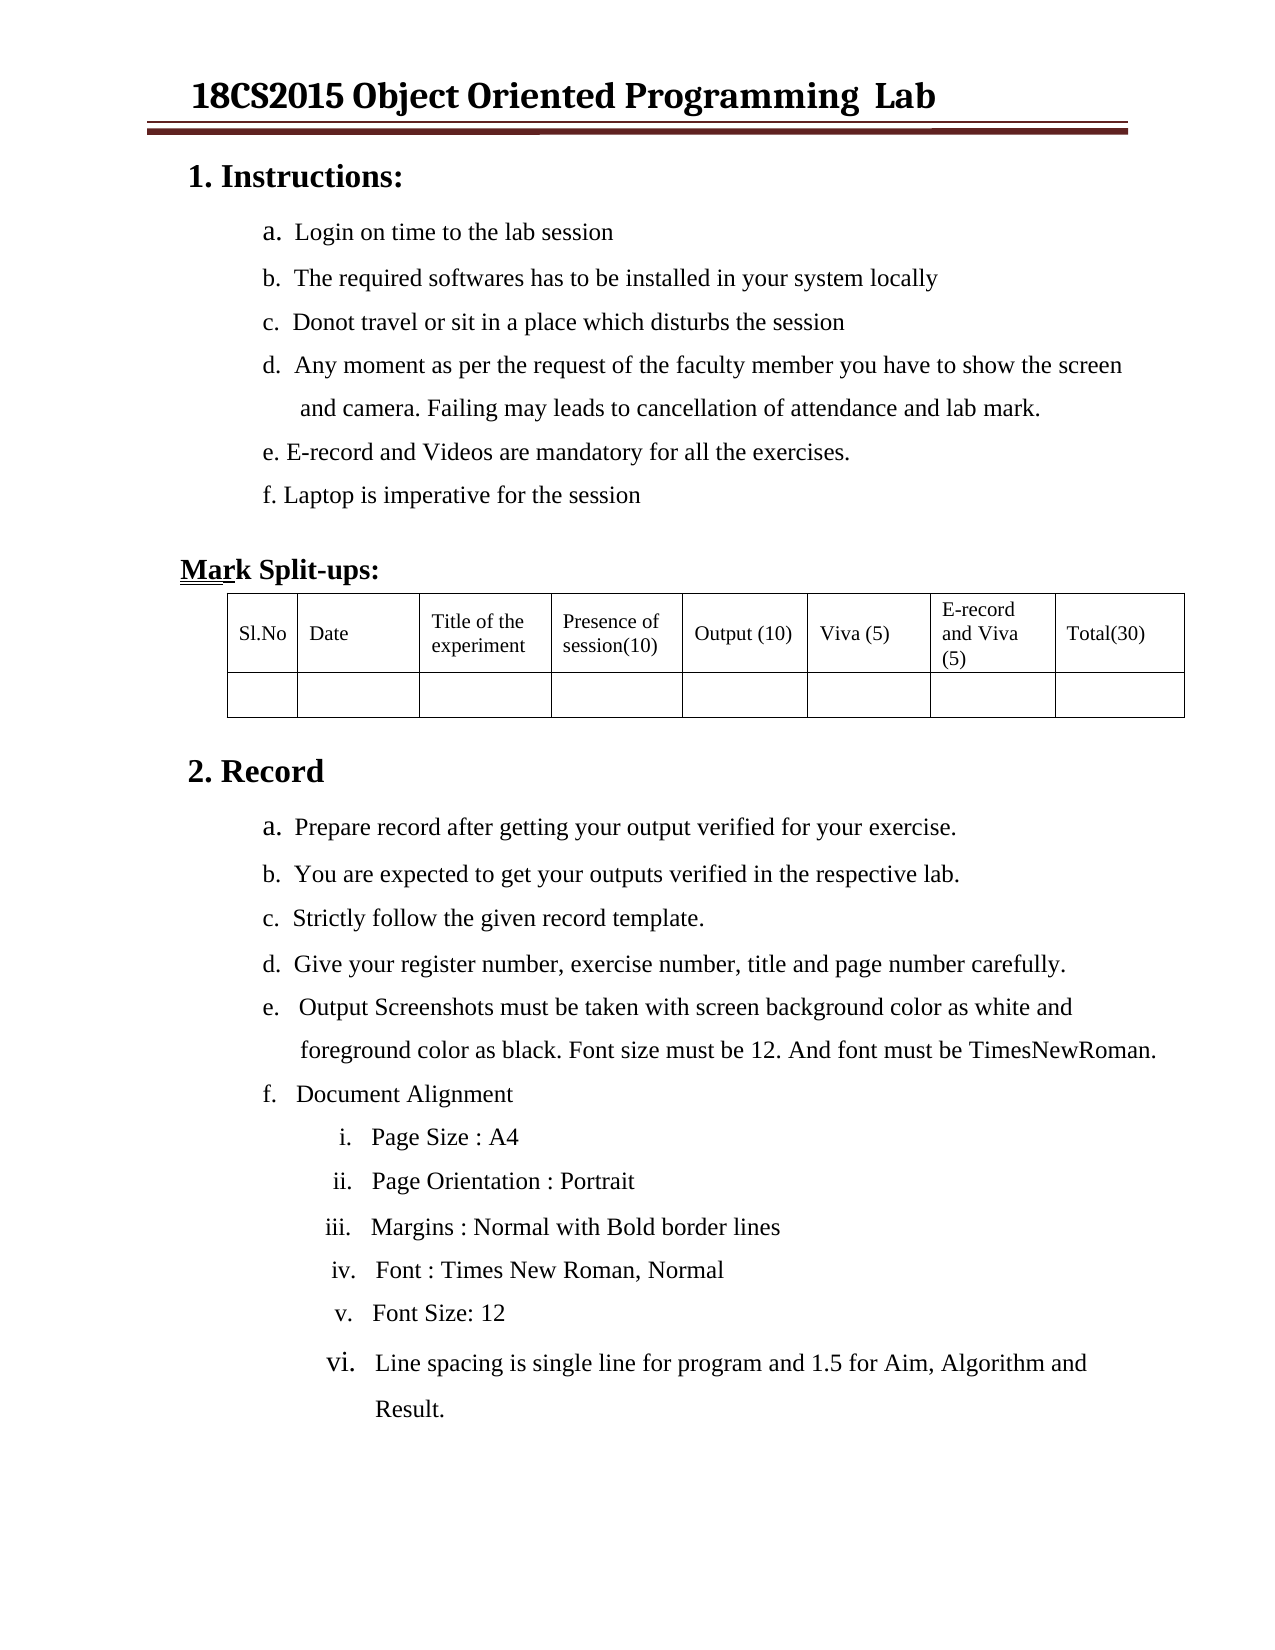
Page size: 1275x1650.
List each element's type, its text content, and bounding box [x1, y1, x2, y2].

table_cell [298, 673, 419, 717]
list Document Alignment [262, 1079, 1204, 1108]
table_header Output (10) [683, 594, 807, 672]
list The required softwares has to be installed in your system locally [262, 263, 1204, 292]
list Page Size : A4 [339, 1122, 1204, 1151]
list Donot travel or sit in a place which disturbs the session [262, 307, 1204, 336]
list Line spacing is single line for program and 1.5 for Aim, Algorithm and Result. [326, 1344, 1153, 1423]
list Strictly follow the given record template. [262, 903, 1204, 931]
list Any moment as per the request of the faculty member you have to show the screen and camera. Failing may leads to cancellation of attendance and lab mark. [262, 350, 1122, 422]
table_cell [228, 673, 297, 717]
table_cell [931, 673, 1055, 717]
table_cell [420, 673, 551, 717]
list Laptop is imperative for the session [262, 480, 1204, 509]
table_header Viva (5) [808, 594, 930, 672]
list Font Size: 12 [334, 1298, 1204, 1327]
table_cell [683, 673, 807, 717]
table_header Title of the experiment [420, 594, 551, 672]
table_header Total(30) [1056, 594, 1184, 672]
list Prepare record after getting your output verified for your exercise. [262, 808, 1204, 842]
table_cell [808, 673, 930, 717]
table_header Sl.No [228, 594, 297, 672]
table_header Date [298, 594, 419, 672]
table_header Presence of session(10) [552, 594, 682, 672]
list Page Orientation : Portrait [333, 1166, 1204, 1195]
list Font : Times New Roman, Normal [331, 1255, 1204, 1283]
table_cell [1056, 673, 1184, 717]
list Margins : Normal with Bold border lines [325, 1212, 1204, 1241]
table_cell [552, 673, 682, 717]
subtitle Mark Split-ups: [180, 552, 1204, 586]
list Record [187, 751, 1204, 790]
list Give your register number, exercise number, title and page number carefully. [262, 949, 1204, 977]
list Output Screenshots must be taken with screen background color as white and foreground color as black. Font size must be 12. And font must be TimesNewRoman. [262, 992, 1194, 1064]
table_header E-record and Viva (5) [931, 594, 1055, 672]
list E-record and Videos are mandatory for all the exercises. [262, 437, 1204, 466]
list Login on time to the lab session [262, 213, 1204, 247]
list You are expected to get your outputs verified in the respective lab. [262, 859, 1204, 888]
subtitle Instructions: [187, 156, 1204, 194]
